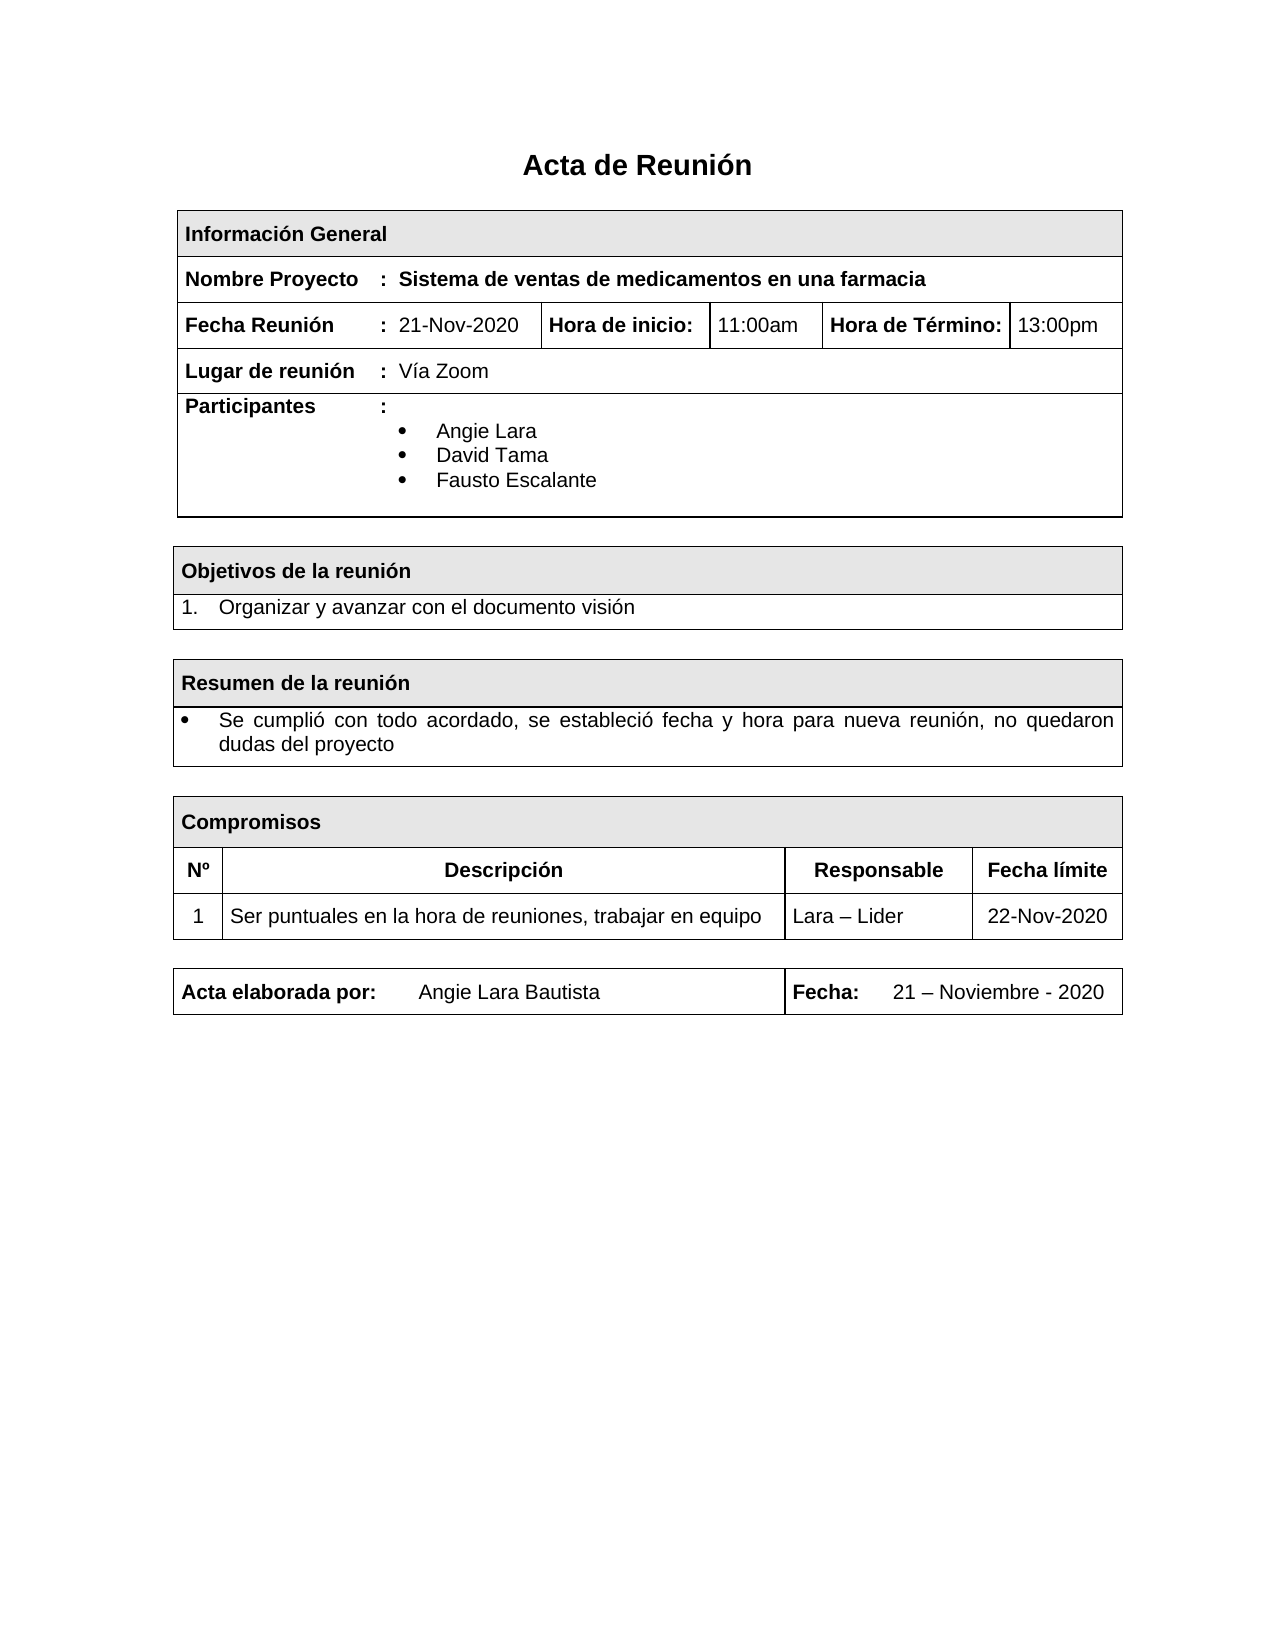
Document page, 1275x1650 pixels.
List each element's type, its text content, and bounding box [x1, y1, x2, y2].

table_cell Nombre Proyecto [178, 257, 372, 302]
table_cell : [373, 257, 391, 302]
table_cell : [373, 394, 391, 516]
table_cell Participantes [178, 394, 372, 516]
table_cell Fecha límite [973, 848, 1122, 893]
table_header Objetivos de la reunión [174, 547, 1122, 594]
table_cell Hora de Término: [823, 303, 1009, 347]
table_cell Organizar y avanzar con el documento visión [174, 595, 1122, 629]
table_header Fecha: [786, 969, 885, 1014]
table_cell Responsable [786, 848, 972, 893]
text Acta de Reunión [177, 148, 1098, 181]
table_cell 22-Nov-2020 [973, 894, 1122, 938]
table_cell Lugar de reunión [178, 349, 372, 393]
table_cell 13:00pm [1011, 303, 1122, 347]
table_cell Fecha Reunión [178, 303, 372, 347]
table_cell Se cumplió con todo acordado, se estableció fecha y hora para nueva reunión, no quedaron dudas del proyecto [174, 708, 1122, 766]
table_cell Angie Lara David Tama Fausto Escalante [391, 394, 1122, 516]
table_cell 11:00am [711, 303, 822, 347]
table_header Compromisos [174, 797, 1122, 847]
table_cell Nº [174, 848, 222, 893]
table_header Resumen de la reunión [174, 660, 1122, 706]
table_cell Hora de inicio: [542, 303, 709, 347]
table_cell Ser puntuales en la hora de reuniones, trabajar en equipo [223, 894, 784, 938]
table_cell Sistema de ventas de medicamentos en una farmacia [391, 257, 1122, 302]
table_header 21 – Noviembre - 2020 [885, 969, 1122, 1014]
table_cell 1 [174, 894, 222, 938]
table_cell Descripción [223, 848, 784, 893]
table_header Acta elaborada por: [174, 969, 411, 1014]
table_cell Lara – Lider [786, 894, 972, 938]
table_cell 21-Nov-2020 [391, 303, 541, 347]
table_cell : [373, 303, 391, 347]
table_header Información General [178, 211, 1122, 256]
table_cell : [373, 349, 391, 393]
table_header Angie Lara Bautista [411, 969, 784, 1014]
table_cell Vía Zoom [391, 349, 1122, 393]
